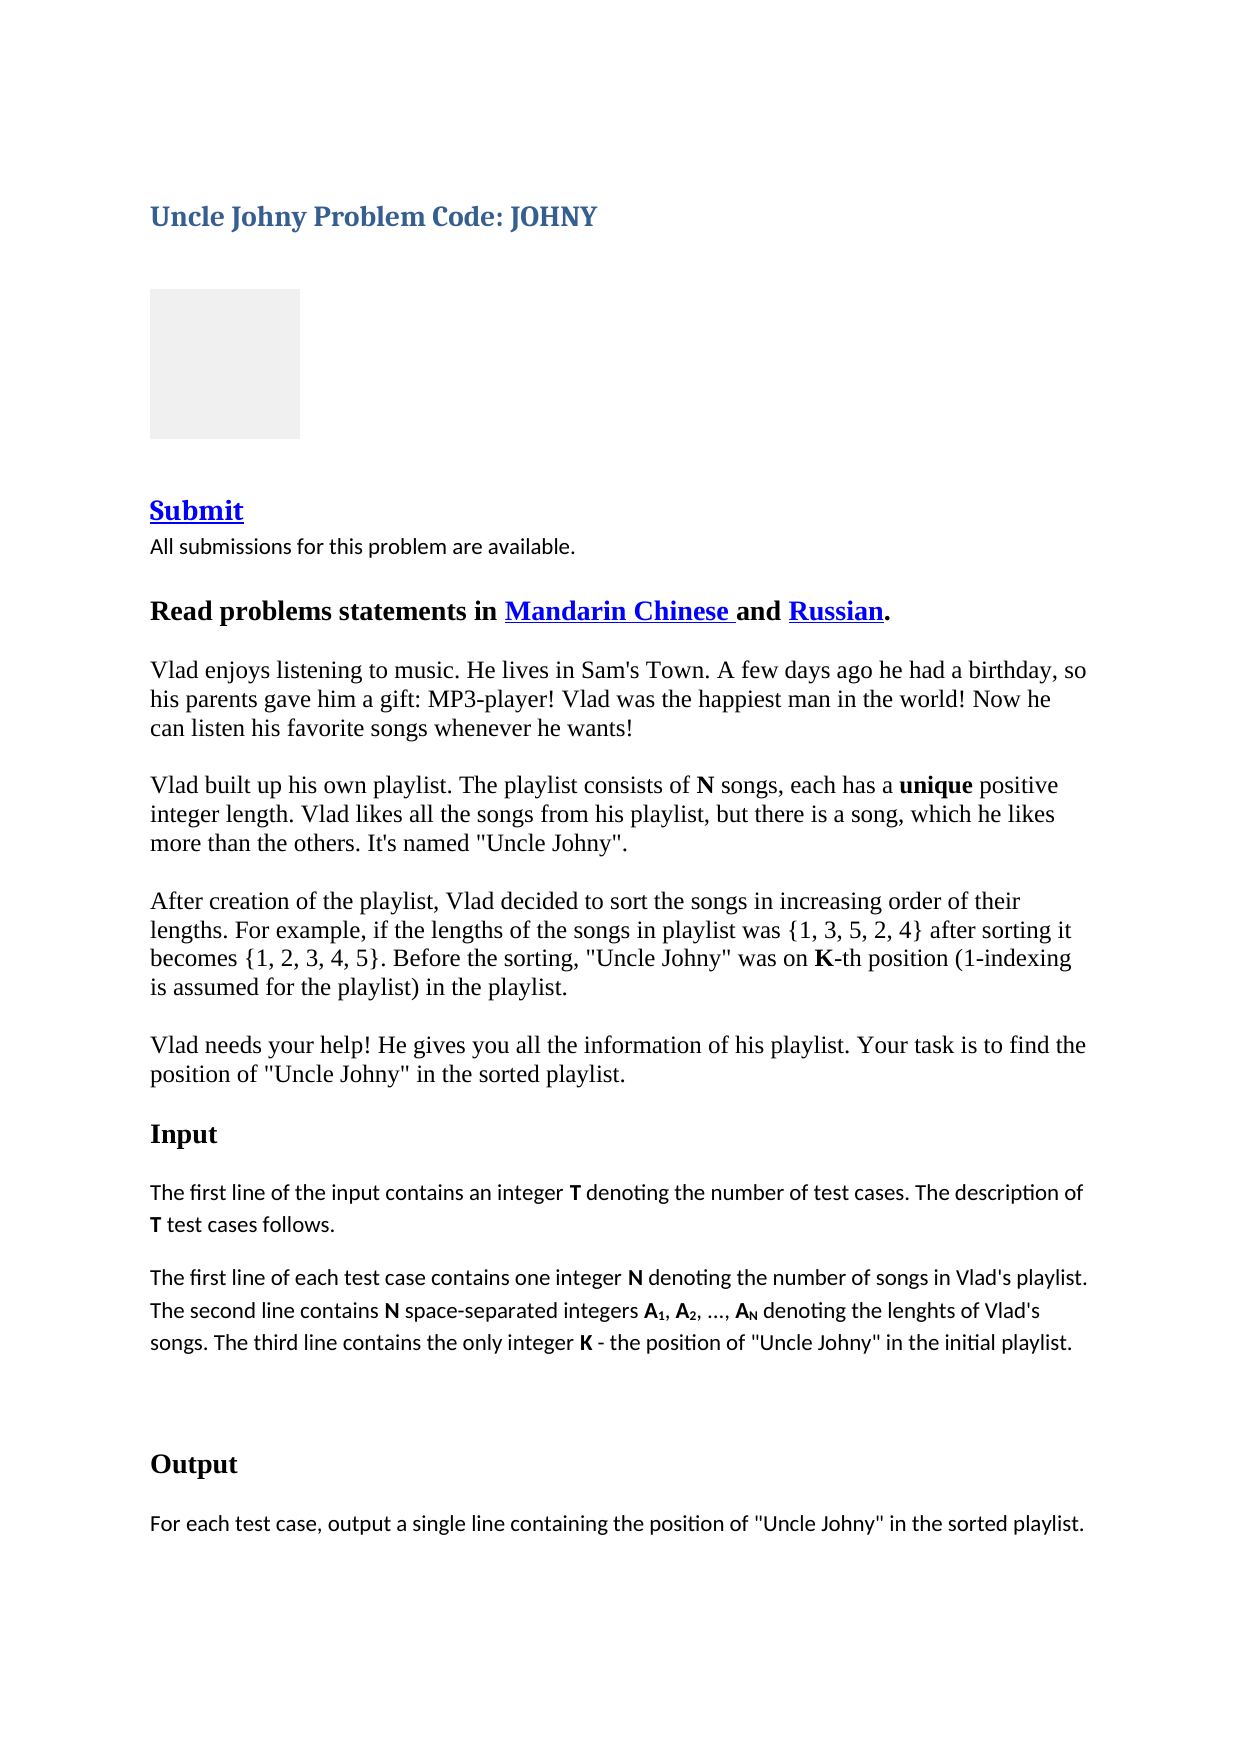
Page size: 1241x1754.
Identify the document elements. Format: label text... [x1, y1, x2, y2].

text Vlad needs your help! He gives you all the information of his playlist. Your task is to find the position of "Uncle Johny" in the sorted playlist. [150, 1030, 1090, 1088]
text Vlad enjoys listening to music. He lives in Sam's Town. A few days ago he had a birthday, so his parents gave him a gift: MP3-player! Vlad was the happiest man in the world! Now he can listen his favorite songs whenever he wants! [150, 655, 1090, 741]
text The first line of each test case contains one integer N denoting the number of songs in Vlad's playlist. The second line contains N space-separated integers A1, A2, ..., AN denoting the lenghts of Vlad's songs. The third line contains the only integer K - the position of "Uncle Johny" in the initial playlist. [150, 1263, 1090, 1356]
text After creation of the playlist, Vlad decided to sort the songs in increasing order of their lengths. For example, if the lengths of the songs in playlist was {1, 3, 5, 2, 4} after sorting it becomes {1, 2, 3, 4, 5}. Before the sorting, "Uncle Johny" was on K-th position (1-indexing is assumed for the playlist) in the playlist. [150, 886, 1090, 1001]
text The first line of the input contains an integer T denoting the number of test cases. The description of T test cases follows. [150, 1178, 1090, 1238]
subtitle Submit [150, 494, 1090, 527]
subtitle Uncle Johny Problem Code: JOHNY [150, 200, 1090, 233]
subtitle Input [150, 1117, 1090, 1149]
subtitle Output [150, 1447, 1090, 1479]
text Vlad built up his own playlist. The playlist consists of N songs, each has a unique positive integer length. Vlad likes all the songs from his playlist, but there is a song, which he likes more than the others. It's named "Uncle Johny". [150, 771, 1090, 857]
subtitle Read problems statements in Mandarin Chinese and Russian. [150, 593, 1090, 626]
text For each test case, output a single line containing the position of "Uncle Johny" in the sorted playlist. [150, 1509, 1090, 1537]
text All submissions for this problem are available. [150, 532, 1090, 560]
